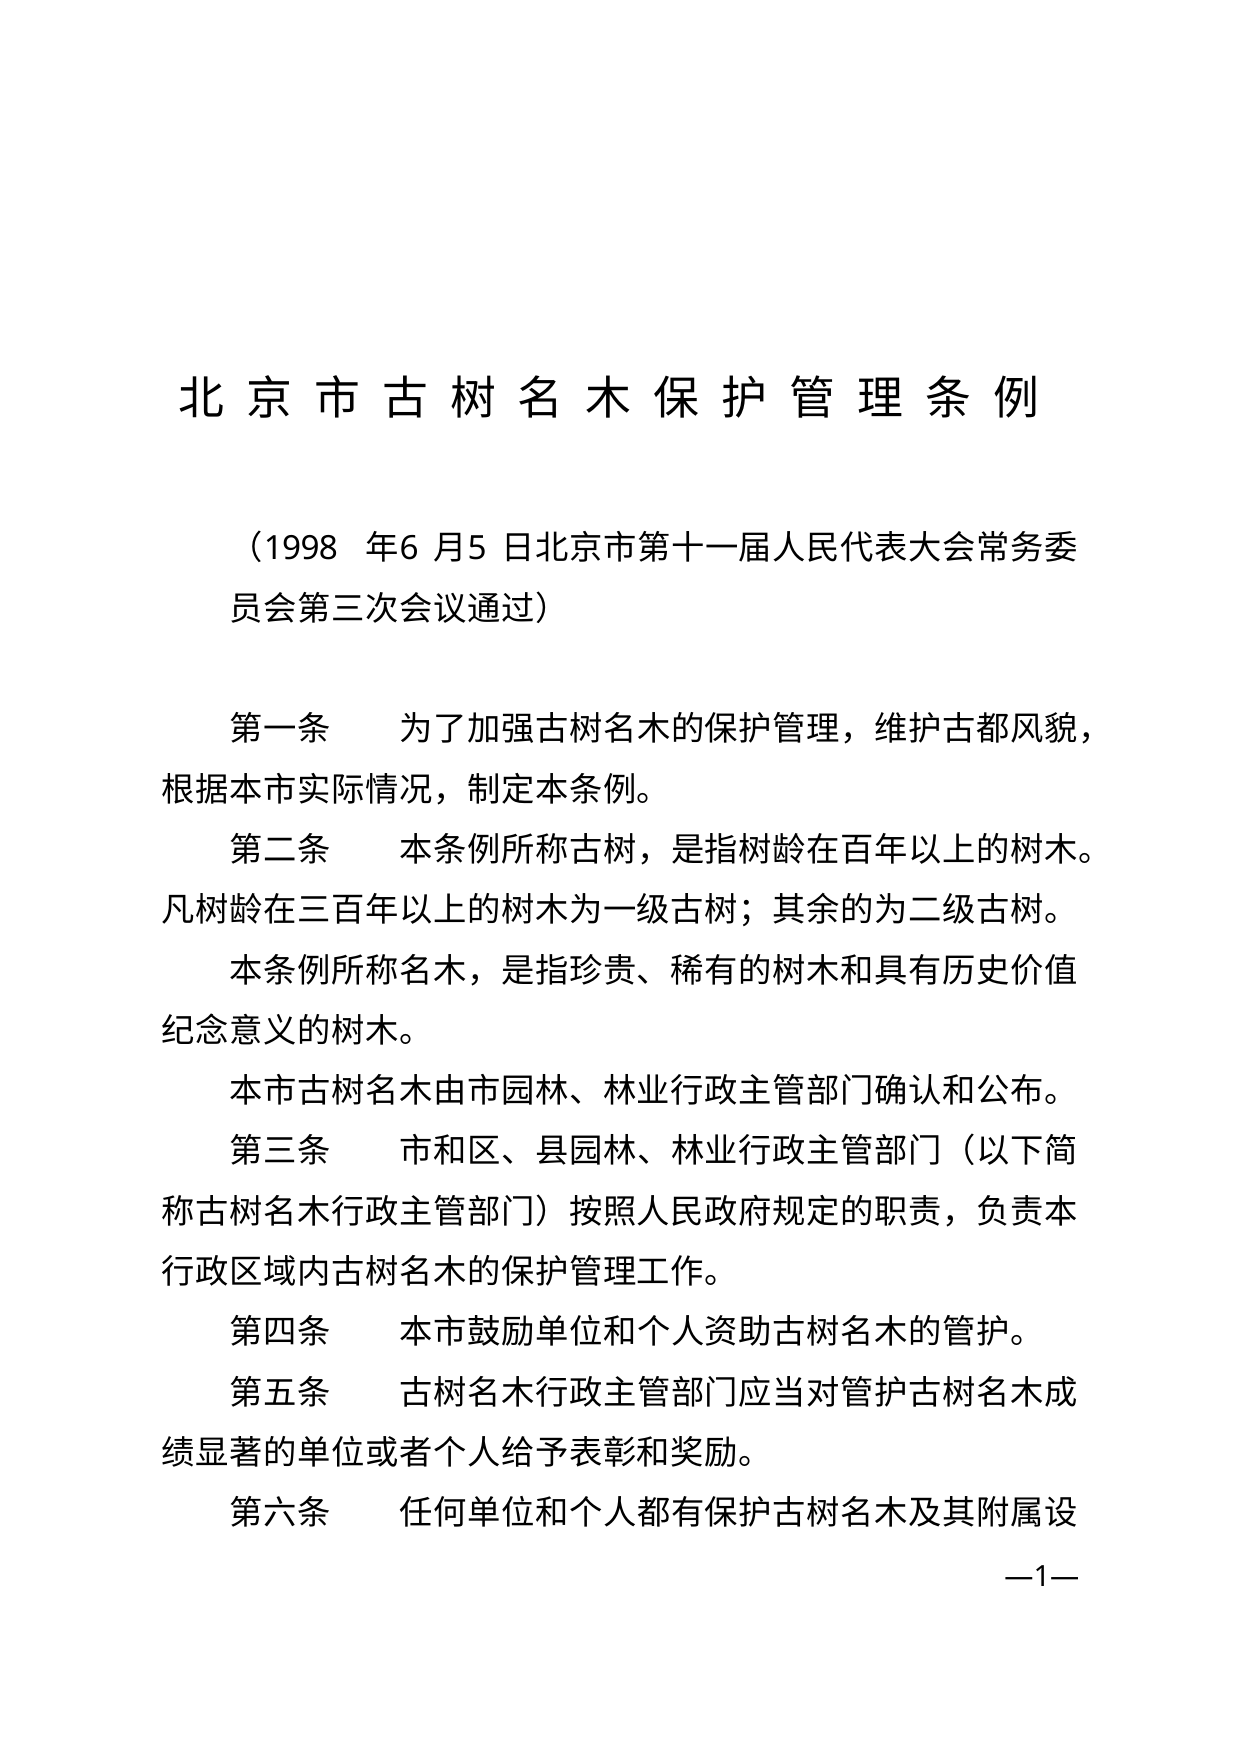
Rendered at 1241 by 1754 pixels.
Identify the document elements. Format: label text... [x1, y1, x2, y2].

text 第四条 本市鼓励单位和个人资助古树名木的管护。 [162, 1299, 1078, 1359]
text 第一条 为了加强古树名木的保护管理，维护古都风貌，根据本市实际情况，制定本条例。 [162, 696, 1078, 817]
text 第三条 市和区、县园林、林业行政主管部门（以下简称古树名木行政主管部门）按照人民政府规定的职责，负责本行政区域内古树名木的保护管理工作。 [162, 1118, 1078, 1299]
text 本条例所称名木，是指珍贵、稀有的树木和具有历史价值、纪念意义的树木。 [162, 937, 1078, 1058]
subtitle （1998年6月5日北京市第十一届人民代表大会常务委 [162, 515, 1078, 575]
text 本市古树名木由市园林、林业行政主管部门确认和公布。 [162, 1058, 1078, 1118]
subtitle 员会第三次会议通过） [162, 575, 1078, 636]
subtitle 北京市古树名木保护管理条例 [162, 334, 1078, 455]
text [162, 1480, 1078, 1540]
text 第二条 本条例所称古树，是指树龄在百年以上的树木。凡树龄在三百年以上的树木为一级古树；其余的为二级古树。 [162, 817, 1078, 937]
text 第五条 古树名木行政主管部门应当对管护古树名木成绩显著的单位或者个人给予表彰和奖励。 [162, 1359, 1078, 1480]
